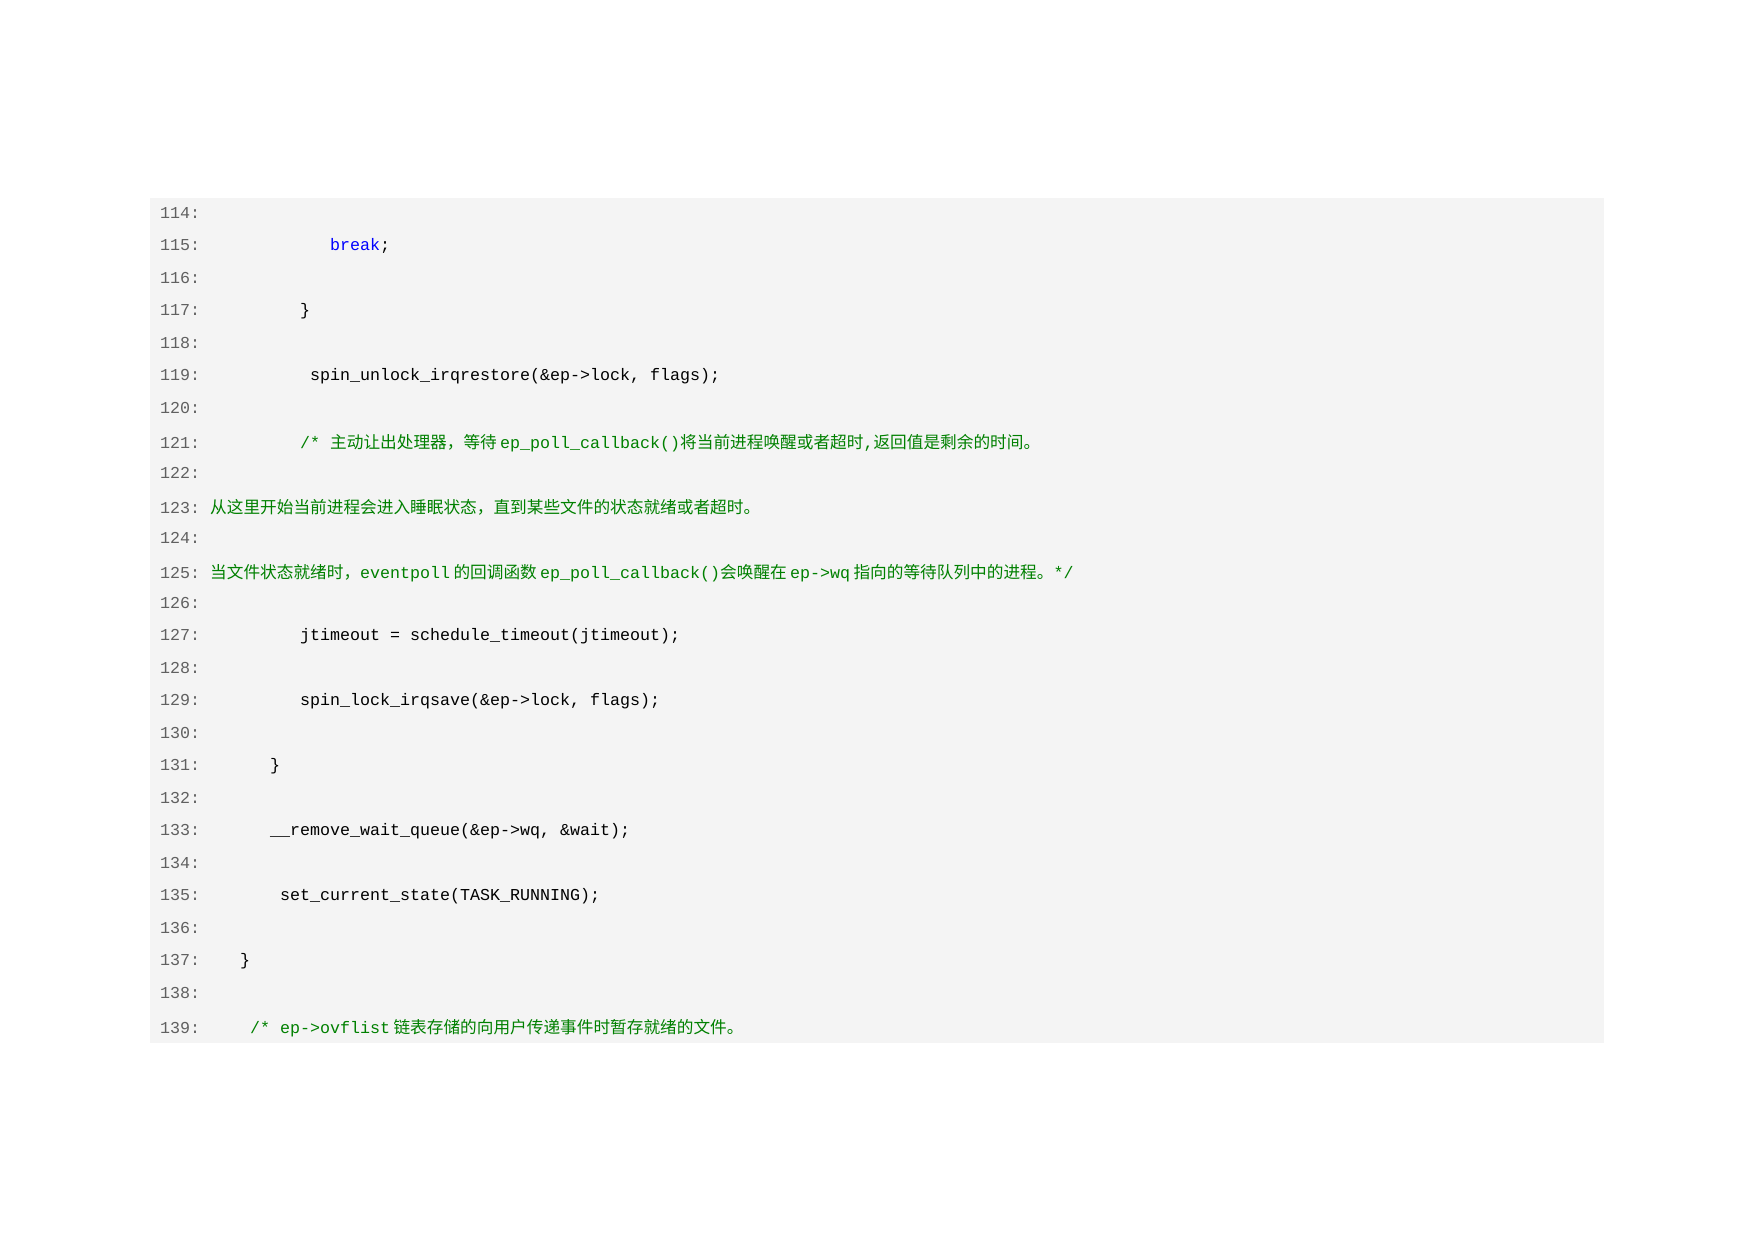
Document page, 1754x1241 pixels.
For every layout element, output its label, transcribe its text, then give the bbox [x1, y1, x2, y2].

text 123: 从这里开始当前进程会进入睡眠状态，直到某些文件的状态就绪或者超时。 [150, 490, 1604, 523]
text 138: [150, 978, 1604, 1010]
text 119: spin_unlock_irqrestore(&ep->lock, flags); [150, 360, 1604, 393]
text 133: __remove_wait_queue(&ep->wq, &wait); [150, 815, 1604, 848]
text 126: [150, 588, 1604, 620]
text 125: 当文件状态就绪时，eventpoll的回调函数ep_poll_callback()会唤醒在ep->wq指向的等待队列中的进程。*/ [150, 555, 1604, 588]
text 118: [150, 328, 1604, 360]
text 114: [150, 198, 1604, 230]
text 132: [150, 783, 1604, 815]
text 122: [150, 458, 1604, 490]
text 120: [150, 393, 1604, 425]
text 127: jtimeout = schedule_timeout(jtimeout); [150, 620, 1604, 653]
text 139: /* ep->ovflist链表存储的向用户传递事件时暂存就绪的文件。 [150, 1010, 1604, 1043]
text 117: } [150, 295, 1604, 328]
text 134: [150, 848, 1604, 880]
text 128: [150, 653, 1604, 685]
text 130: [150, 718, 1604, 750]
text 121: /* 主动让出处理器，等待ep_poll_callback()将当前进程唤醒或者超时,返回值是剩余的时间。 [150, 425, 1604, 458]
text 135: set_current_state(TASK_RUNNING); [150, 880, 1604, 913]
text 115: break; [150, 230, 1604, 263]
text 124: [150, 523, 1604, 555]
text 129: spin_lock_irqsave(&ep->lock, flags); [150, 685, 1604, 718]
text 137: } [150, 945, 1604, 978]
text 116: [150, 263, 1604, 295]
text 136: [150, 913, 1604, 945]
text 131: } [150, 750, 1604, 783]
